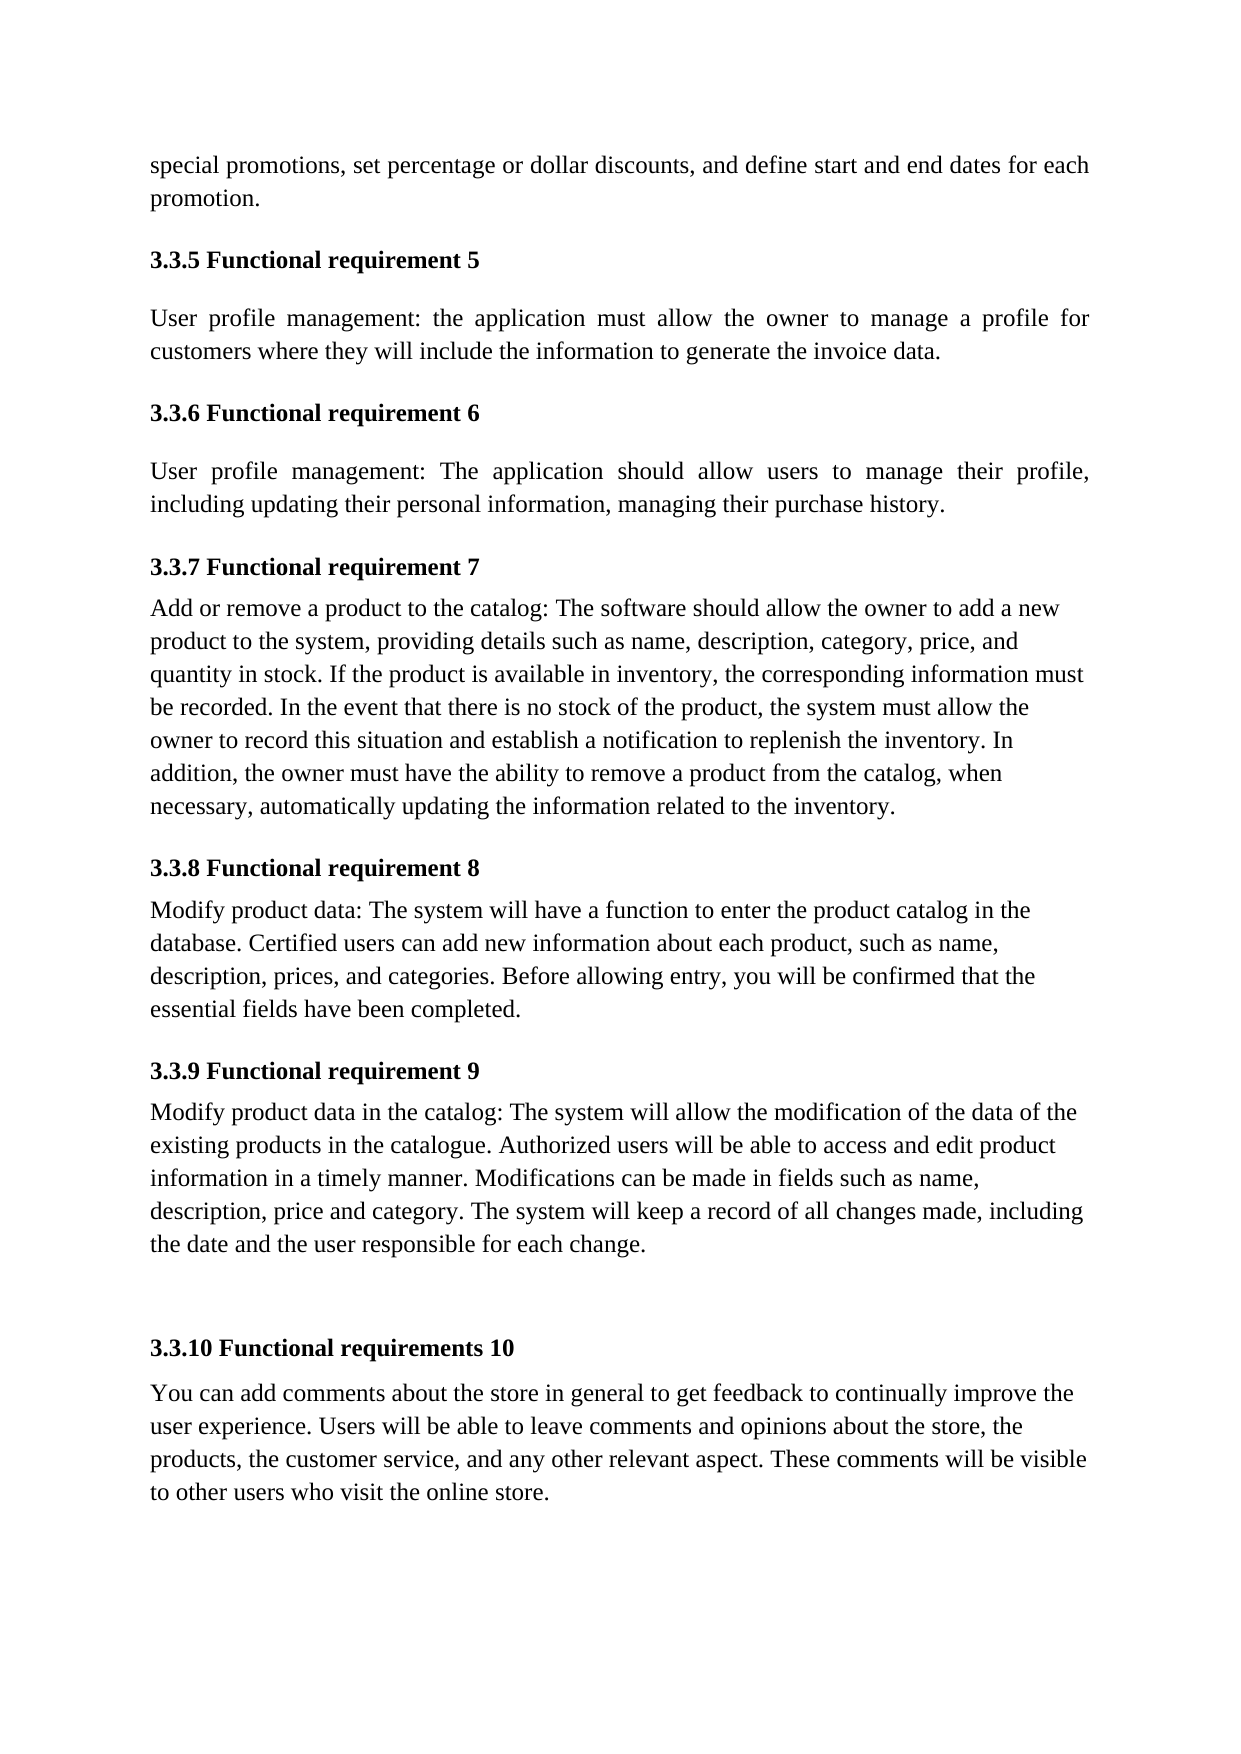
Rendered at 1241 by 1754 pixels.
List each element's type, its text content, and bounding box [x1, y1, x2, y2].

text Modify product data: The system will have a function to enter the product catalog in the database. Certified users can add new information about each product, such as name, description, prices, and categories. Before allowing entry, you will be confirmed that the essential fields have been completed. [150, 895, 1090, 1022]
subtitle 3.3.9 Functional requirement 9 [150, 1056, 1090, 1085]
subtitle 3.3.8 Functional requirement 8 [150, 853, 1090, 882]
subtitle 3.3.10 Functional requirements 10 [150, 1333, 1090, 1362]
subtitle 3.3.6 Functional requirement 6 [150, 398, 1090, 427]
text Add or remove a product to the catalog: The software should allow the owner to add a new product to the system, providing details such as name, description, category, price, and quantity in stock. If the product is available in inventory, the corresponding information must be recorded. In the event that there is no stock of the product, the system must allow the owner to record this situation and establish a notification to replenish the inventory. In addition, the owner must have the ability to remove a product from the catalog, when necessary, automatically updating the information related to the inventory. [150, 593, 1090, 820]
text Modify product data in the catalog: The system will allow the modification of the data of the existing products in the catalogue. Authorized users will be able to access and edit product information in a timely manner. Modifications can be made in fields such as name, description, price and category. The system will keep a record of all changes made, including the date and the user responsible for each change. [150, 1097, 1090, 1258]
subtitle 3.3.7 Functional requirement 7 [150, 552, 1090, 580]
text You can add comments about the store in general to get feedback to continually improve the user experience. Users will be able to leave comments and opinions about the store, the products, the customer service, and any other relevant aspect. These comments will be visible to other users who visit the online store. [150, 1378, 1090, 1506]
subtitle 3.3.5 Functional requirement 5 [150, 245, 1090, 274]
